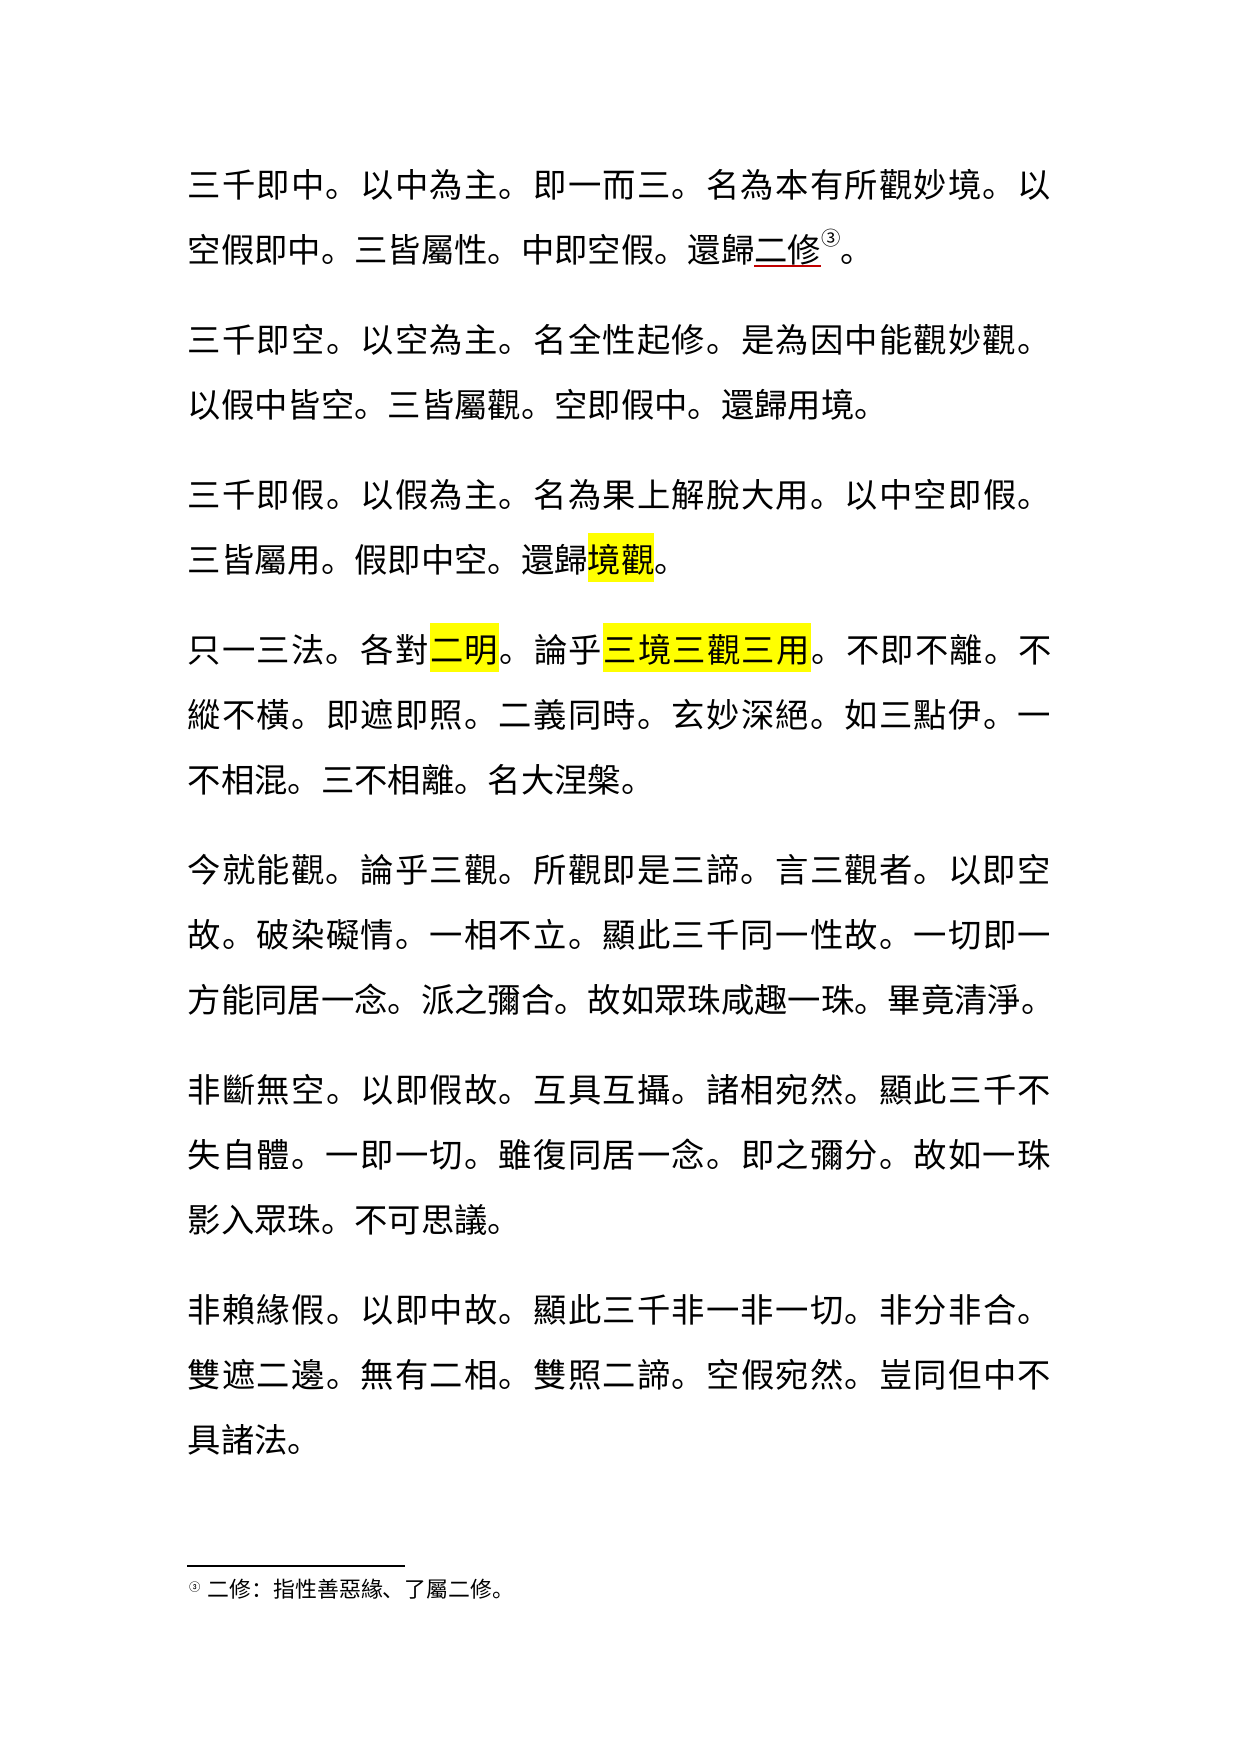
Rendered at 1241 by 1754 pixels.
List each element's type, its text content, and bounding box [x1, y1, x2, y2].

text 三千即假。以假為主。名為果上解脫大用。以中空即假。三皆屬用。假即中空。還歸境觀。 [187, 460, 1053, 590]
text 三千即空。以空為主。名全性起修。是為因中能觀妙觀。以假中皆空。三皆屬觀。空即假中。還歸用境。 [187, 305, 1053, 435]
text 三千即中。以中為主。即一而三。名為本有所觀妙境。以空假即中。三皆屬性。中即空假。還歸二修。 [187, 150, 1053, 280]
text 只一三法。各對二明。論乎三境三觀三用。不即不離。不縱不橫。即遮即照。二義同時。玄妙深絕。如三點伊。一不相混。三不相離。名大涅槃。 [187, 615, 1053, 810]
text 非賴緣假。以即中故。顯此三千非一非一切。非分非合。雙遮二邊。無有二相。雙照二諦。空假宛然。豈同但中不具諸法。 [187, 1275, 1053, 1470]
text 非斷無空。以即假故。互具互攝。諸相宛然。顯此三千不失自體。一即一切。雖復同居一念。即之彌分。故如一珠影入眾珠。不可思議。 [187, 1055, 1053, 1250]
text 今就能觀。論乎三觀。所觀即是三諦。言三觀者。以即空故。破染礙情。一相不立。顯此三千同一性故。一切即一。方能同居一念。派之彌合。故如眾珠咸趣一珠。畢竟清淨。 [187, 835, 1053, 1030]
